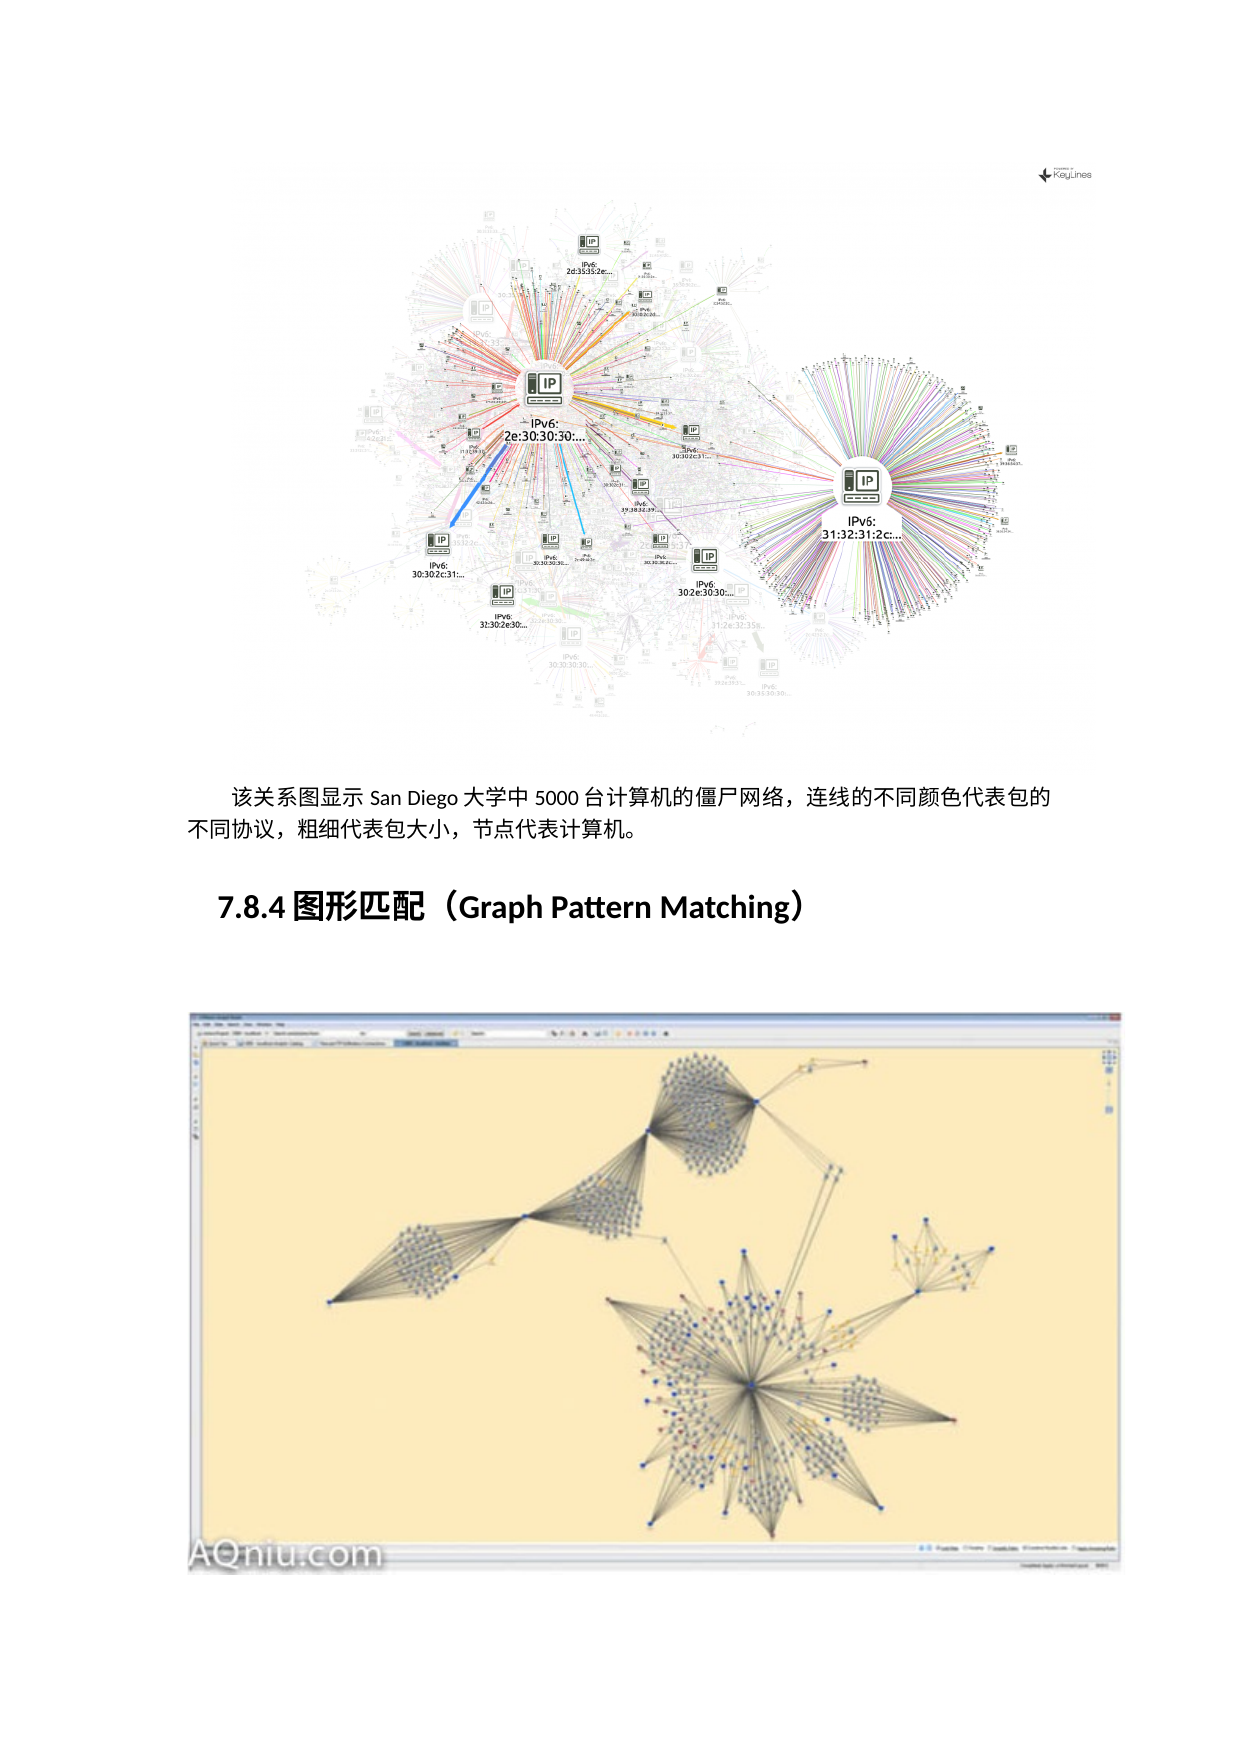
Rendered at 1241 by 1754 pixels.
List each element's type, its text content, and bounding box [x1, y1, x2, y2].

text 该关系图显示San Diego大学中5000台计算机的僵尸网络，连线的不同颜色代表包的不同协议，粗细代表包大小，节点代表计算机。 [187, 779, 1053, 844]
picture [187, 1012, 1125, 1575]
picture [231, 162, 1097, 775]
subtitle 图形匹配（Graph Pattern Matching） [217, 872, 1053, 937]
